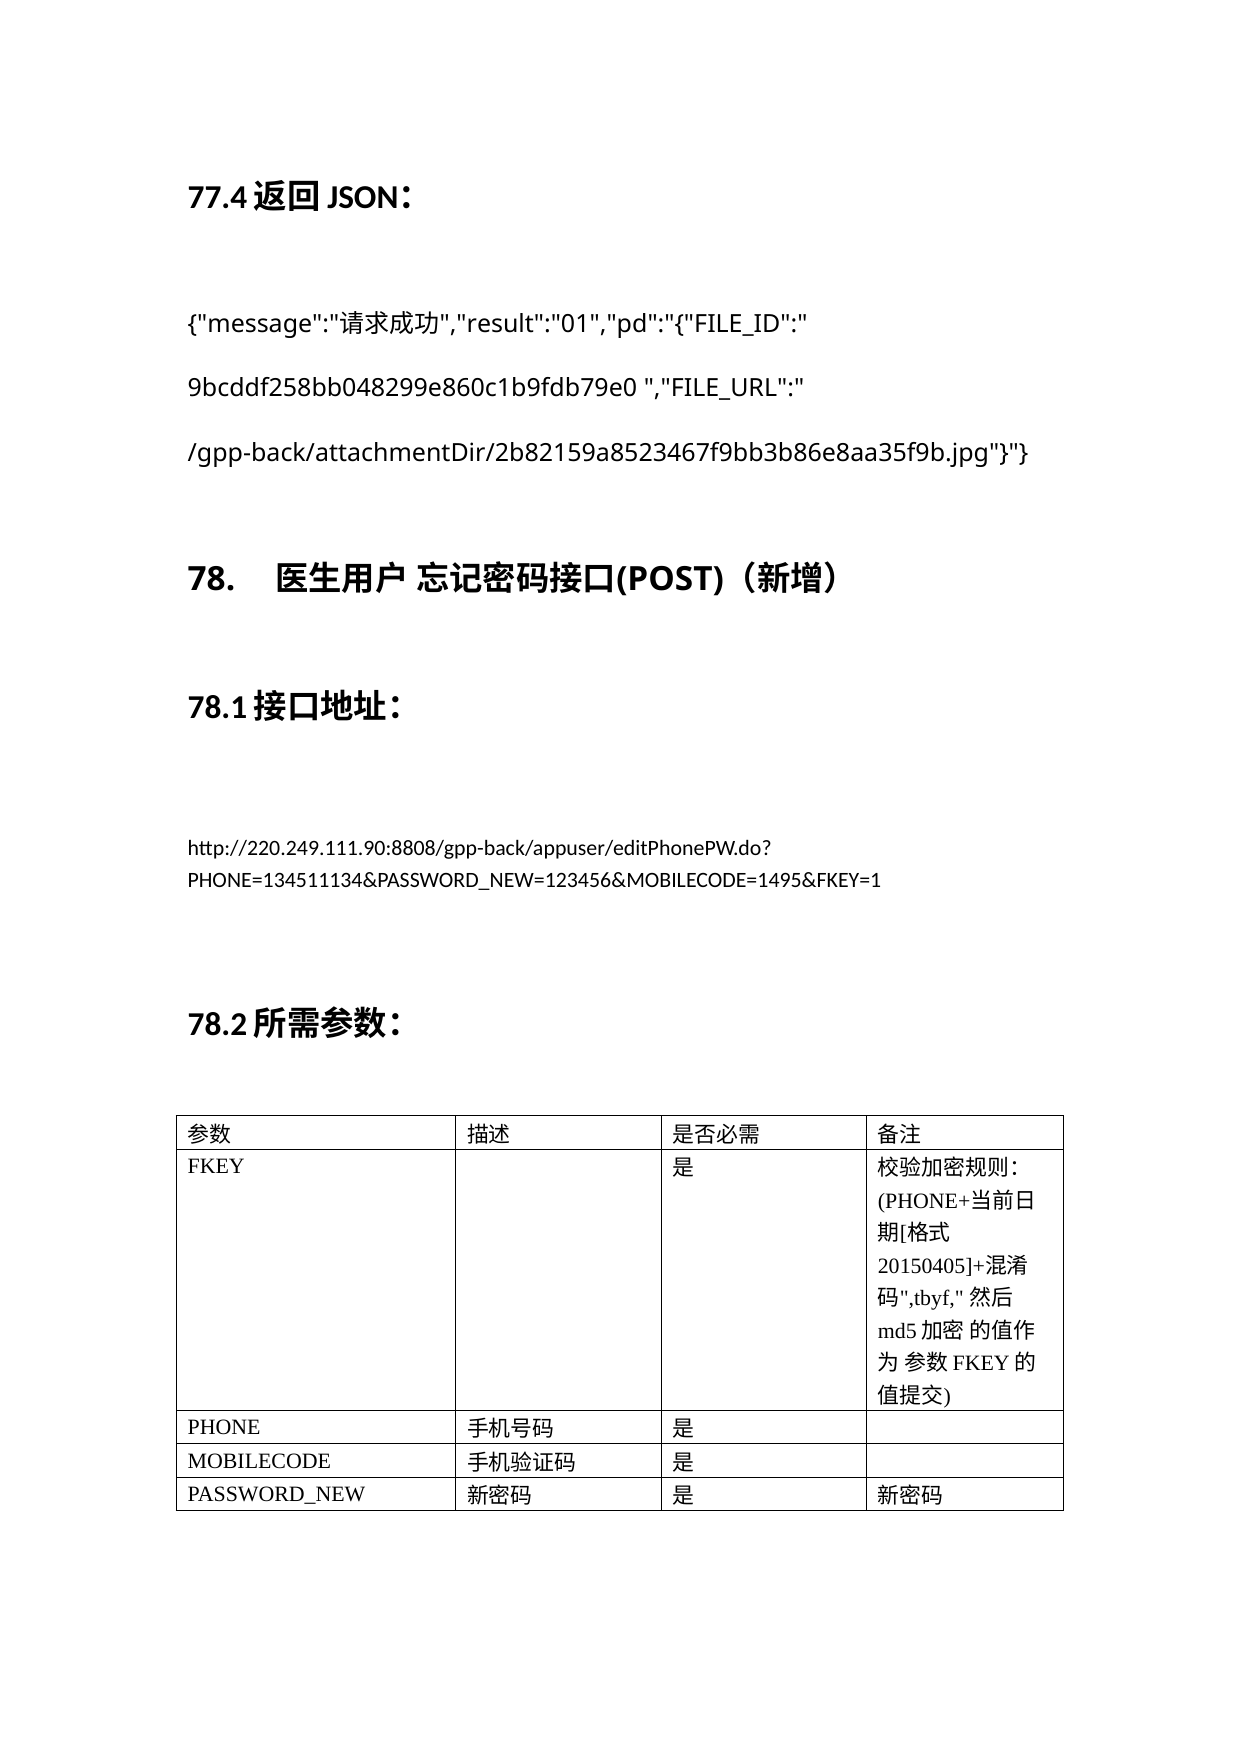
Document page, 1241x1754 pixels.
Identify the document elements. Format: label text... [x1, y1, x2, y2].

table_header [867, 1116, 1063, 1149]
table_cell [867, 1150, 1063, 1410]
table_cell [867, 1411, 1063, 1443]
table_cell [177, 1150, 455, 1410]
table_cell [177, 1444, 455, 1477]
subtitle 医生用户 忘记密码接口(POST)（新增） [187, 544, 1053, 609]
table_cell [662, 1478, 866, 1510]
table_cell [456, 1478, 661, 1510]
subtitle 78.1接口地址： [187, 671, 1053, 736]
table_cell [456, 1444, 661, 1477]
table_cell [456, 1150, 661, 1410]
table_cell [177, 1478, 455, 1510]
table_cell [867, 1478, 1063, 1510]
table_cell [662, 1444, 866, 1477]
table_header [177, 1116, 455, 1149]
text http://220.249.111.90:8808/gpp-back/appuser/editPhonePW.do?PHONE=134511134&PASSWORD_NEW=123456&MOBILECODE=1495&FKEY=1 [187, 831, 1053, 896]
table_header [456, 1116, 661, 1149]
subtitle 77.4返回JSON： [187, 162, 1053, 227]
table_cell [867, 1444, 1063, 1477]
subtitle 78.2所需参数： [187, 988, 1053, 1053]
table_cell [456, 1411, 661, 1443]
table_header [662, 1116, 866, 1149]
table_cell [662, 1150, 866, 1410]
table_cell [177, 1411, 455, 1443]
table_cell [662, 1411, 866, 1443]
text {"message":"请求成功","result":"01","pd":"{"FILE_ID":" 9bcddf258bb048299e860c1b9fdb79e0 ","FILE_URL":" /gpp-back/attachmentDir/2b82159a8523467f9bb3b86e8aa35f9b.jpg"}"} [187, 289, 1053, 484]
